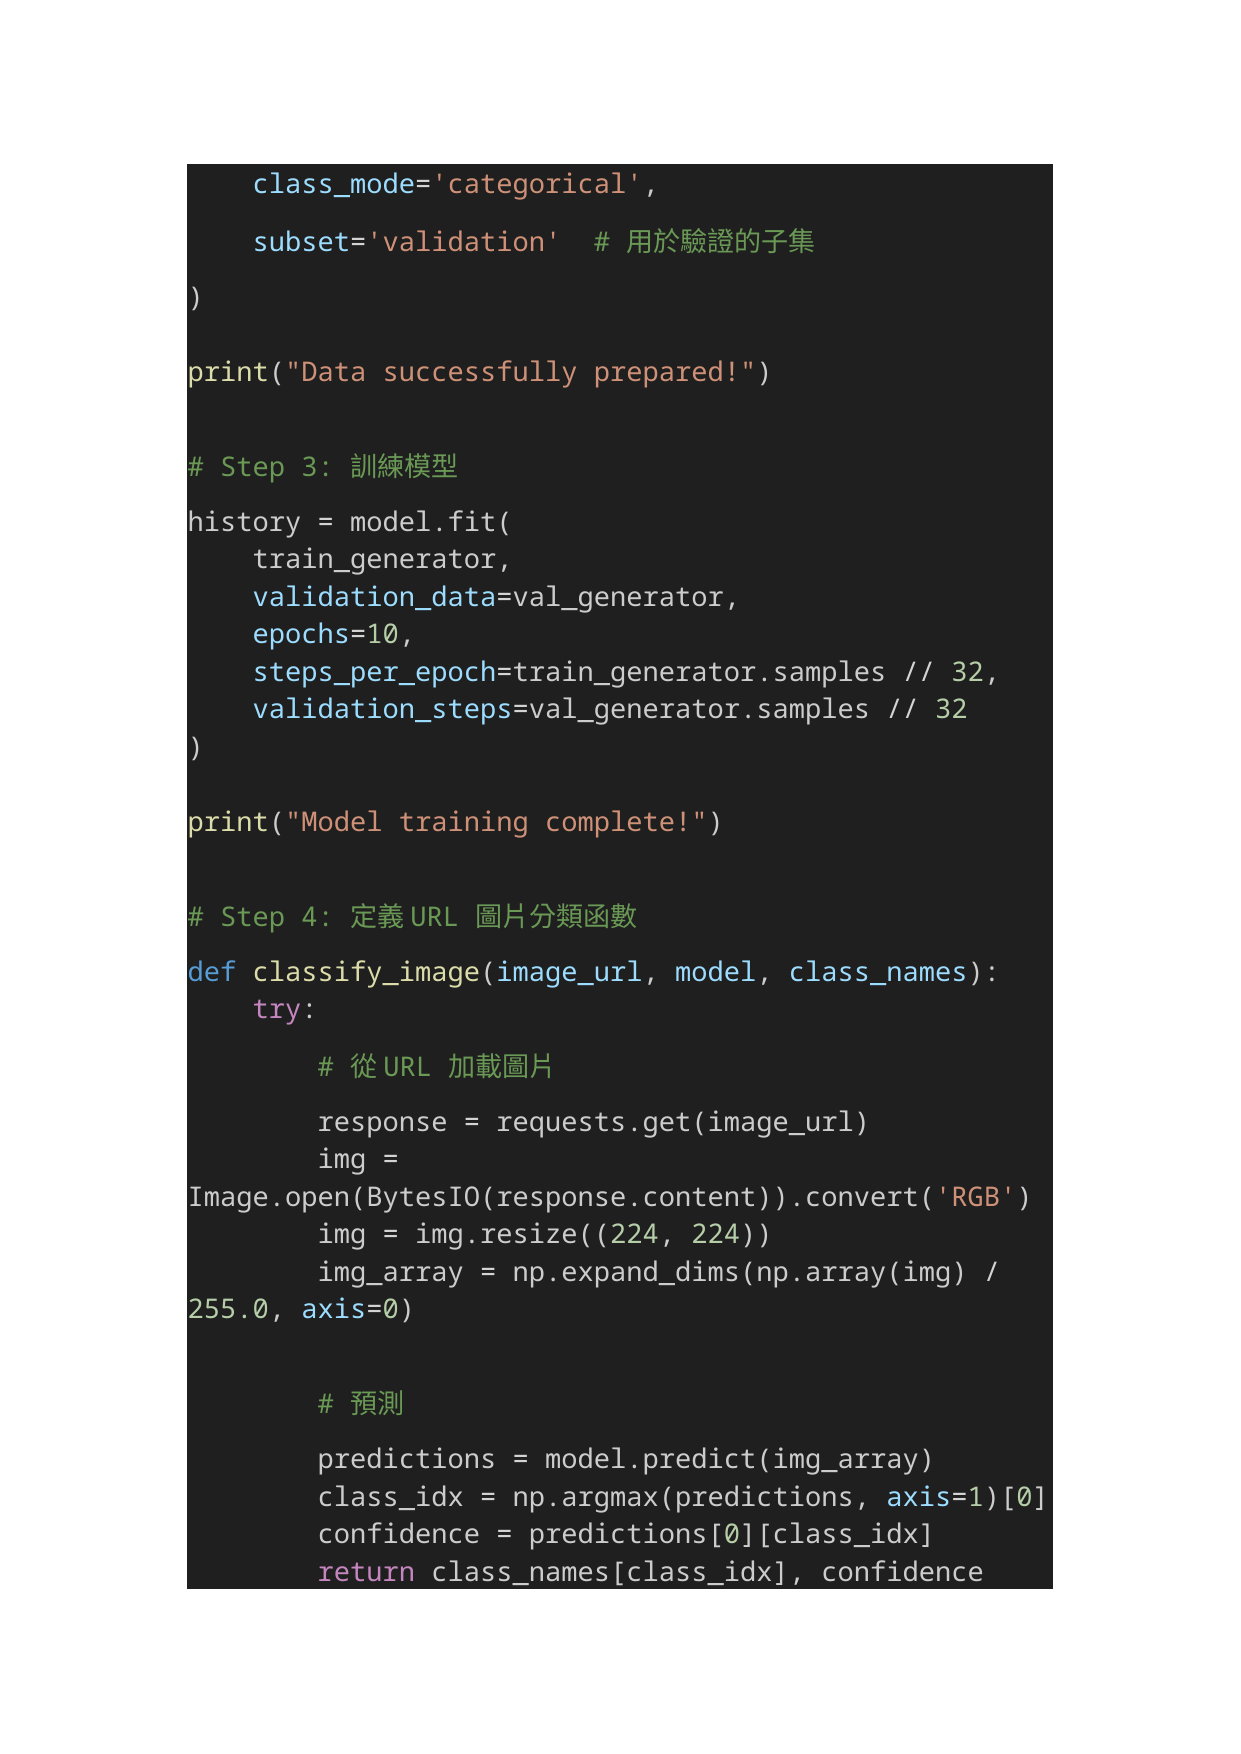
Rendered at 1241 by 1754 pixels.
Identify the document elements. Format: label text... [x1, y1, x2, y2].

text steps_per_epoch=train_generator.samples // 32, [187, 652, 1053, 689]
text return class_names[class_idx], confidence [187, 1552, 1053, 1589]
text subset='validation' # 用於驗證的子集 [187, 202, 1053, 277]
text class_idx = np.argmax(predictions, axis=1)[0] [187, 1477, 1053, 1514]
text img = img.resize((224, 224)) [187, 1214, 1053, 1252]
text validation_steps=val_generator.samples // 32 [187, 689, 1053, 727]
text print("Model training complete!") [187, 802, 1053, 839]
text validation_data=val_generator, [187, 577, 1053, 614]
text response = requests.get(image_url) [187, 1102, 1053, 1139]
text print("Data successfully prepared!") [187, 352, 1053, 389]
text try: [187, 989, 1053, 1027]
text predictions = model.predict(img_array) [187, 1439, 1053, 1477]
text class_mode='categorical', [187, 164, 1053, 202]
text # Step 3: 訓練模型 [187, 427, 1053, 502]
text # 預測 [187, 1364, 1053, 1439]
text ) [187, 727, 1053, 764]
text epochs=10, [187, 614, 1053, 652]
text history = model.fit( [187, 502, 1053, 539]
text confidence = predictions[0][class_idx] [187, 1514, 1053, 1552]
text ) [187, 277, 1053, 314]
text # Step 4: 定義 URL 圖片分類函數 [187, 877, 1053, 952]
text def classify_image(image_url, model, class_names): [187, 952, 1053, 989]
text img_array = np.expand_dims(np.array(img) / 255.0, axis=0) [187, 1252, 1053, 1327]
text train_generator, [187, 539, 1053, 577]
text img = Image.open(BytesIO(response.content)).convert('RGB') [187, 1139, 1053, 1214]
text # 從 URL 加載圖片 [187, 1027, 1053, 1102]
